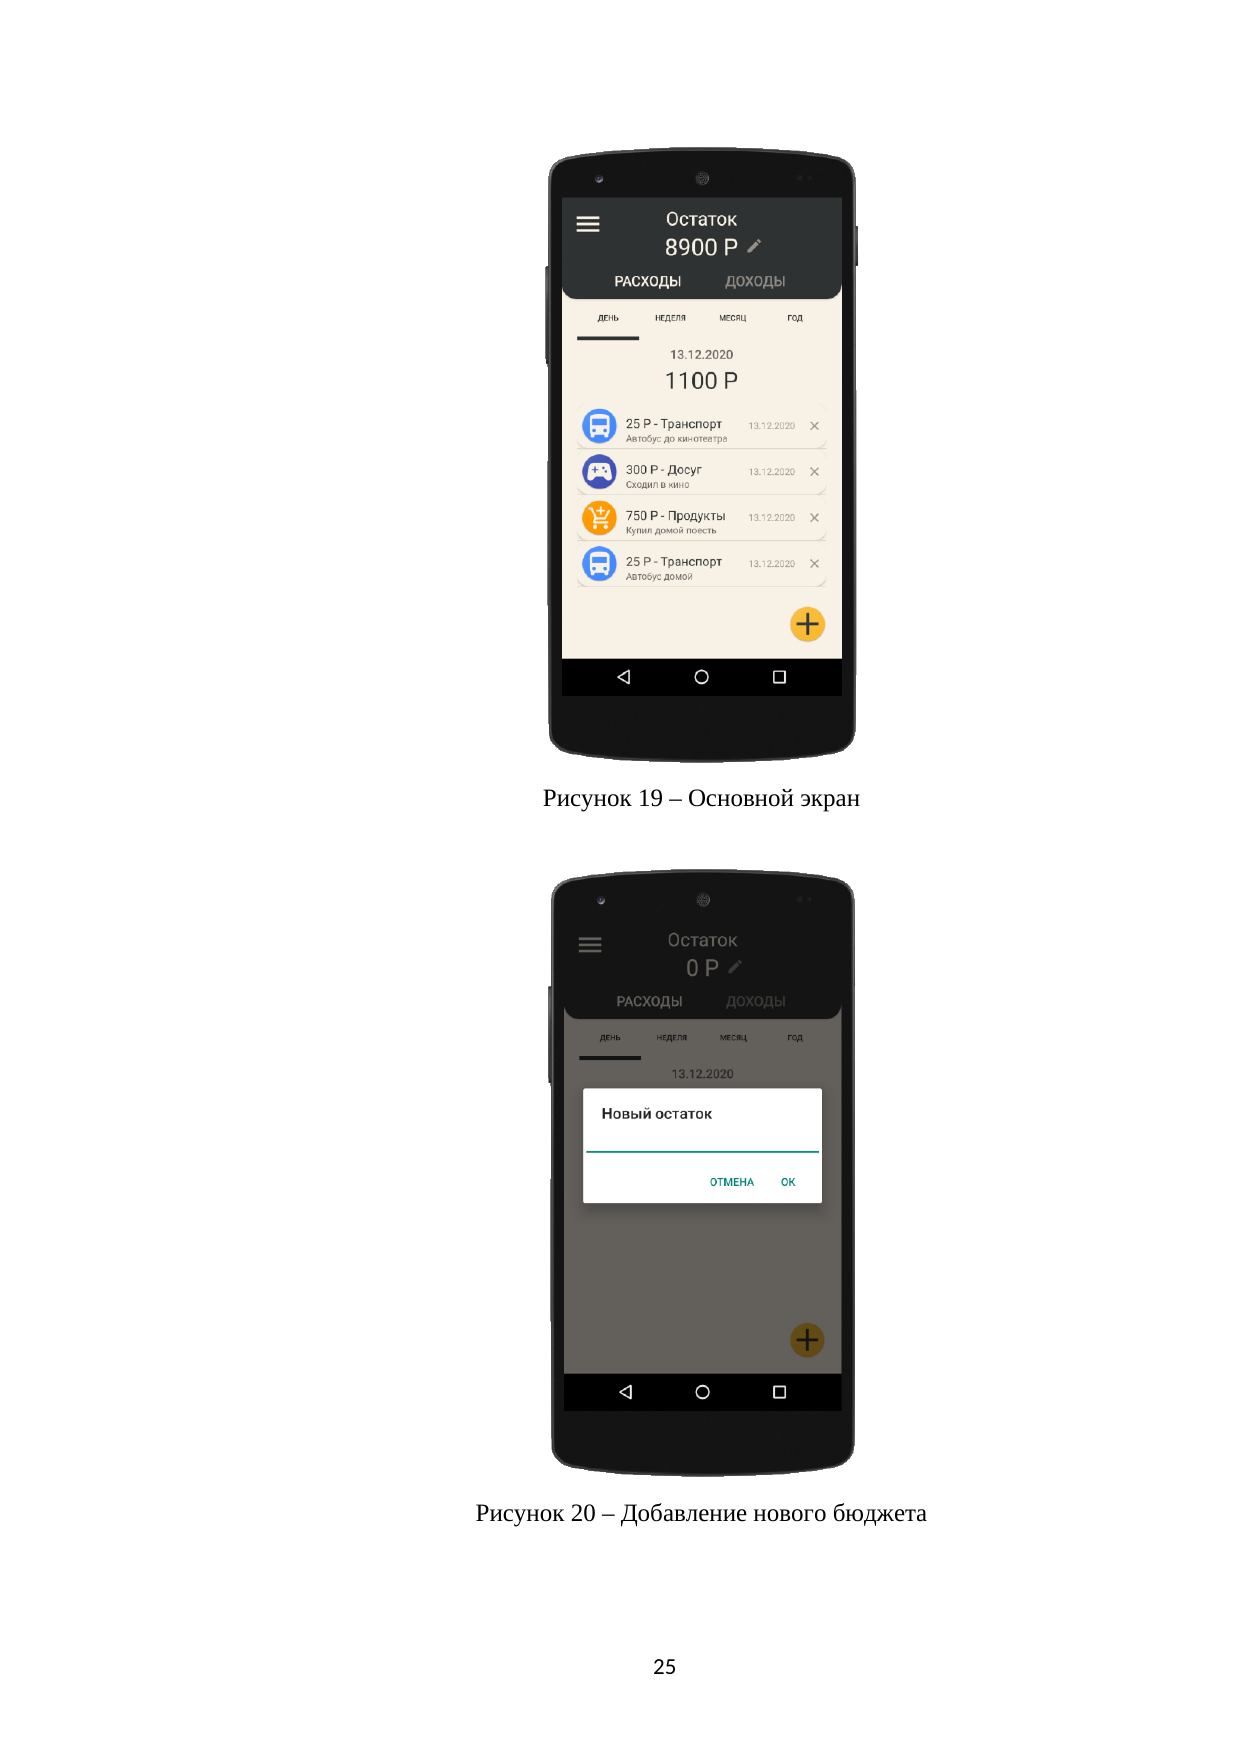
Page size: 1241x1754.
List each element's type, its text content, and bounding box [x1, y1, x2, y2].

text Рисунок 20 – Добавление нового бюджета [177, 1498, 1152, 1527]
picture [547, 869, 855, 1484]
picture [544, 147, 859, 770]
text Рисунок 19 – Основной экран [177, 783, 1152, 812]
